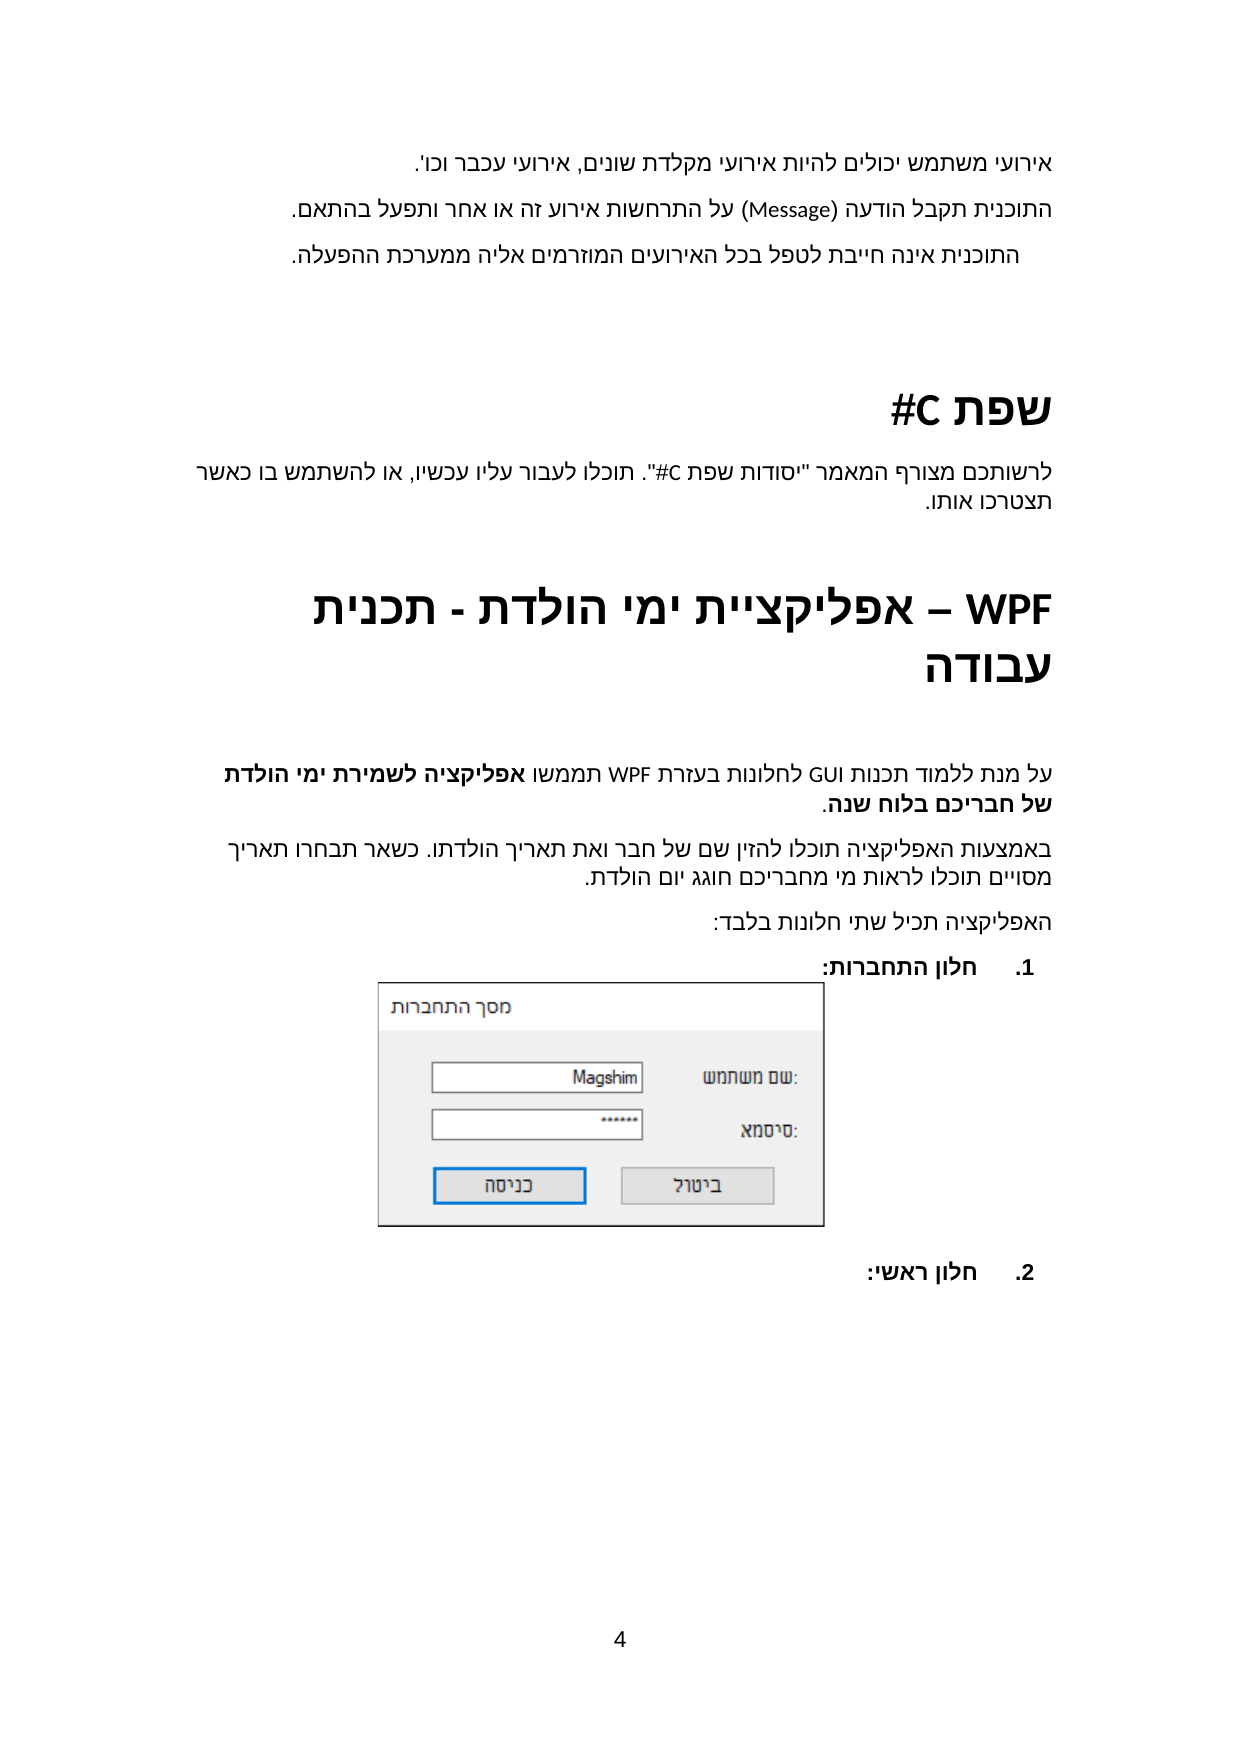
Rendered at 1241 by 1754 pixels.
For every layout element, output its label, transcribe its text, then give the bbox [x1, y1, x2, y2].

text על מנת ללמוד תכנות GUI לחלונות בעזרת WPF תממשו אפליקציה לשמירת ימי הולדת של חבריכם בלוח שנה. [187, 760, 1053, 817]
text התוכנית תקבל הודעה (Message) על התרחשות אירוע זה או אחר ותפעל בהתאם. [187, 195, 1053, 223]
text שפת C# [187, 381, 1053, 437]
picture [377, 982, 825, 1227]
text התוכנית אינה חייבת לטפל בכל האירועים המוזרמים אליה ממערכת ההפעלה. [187, 242, 1053, 268]
text האפליקציה תכיל שתי חלונות בלבד: [187, 909, 1053, 936]
text באמצעות האפליקציה תוכלו להזין שם של חבר ואת תאריך הולדתו. כשאר תבחרו תאריך מסויים תוכלו לראות מי מחבריכם חוגג יום הולדת. [187, 836, 1053, 890]
text WPF – אפליקציית ימי הולדת - תכנית עבודה [187, 580, 1053, 693]
list חלון ראשי: [187, 1259, 1015, 1285]
text אירועי משתמש יכולים להיות אירועי מקלדת שונים, אירועי עכבר וכו'. [187, 150, 1053, 176]
text לרשותכם מצורף המאמר "יסודות שפת C#". תוכלו לעבור עליו עכשיו, או להשתמש בו כאשר תצטרכו אותו. [187, 458, 1053, 514]
list חלון התחברות: [187, 954, 1015, 981]
